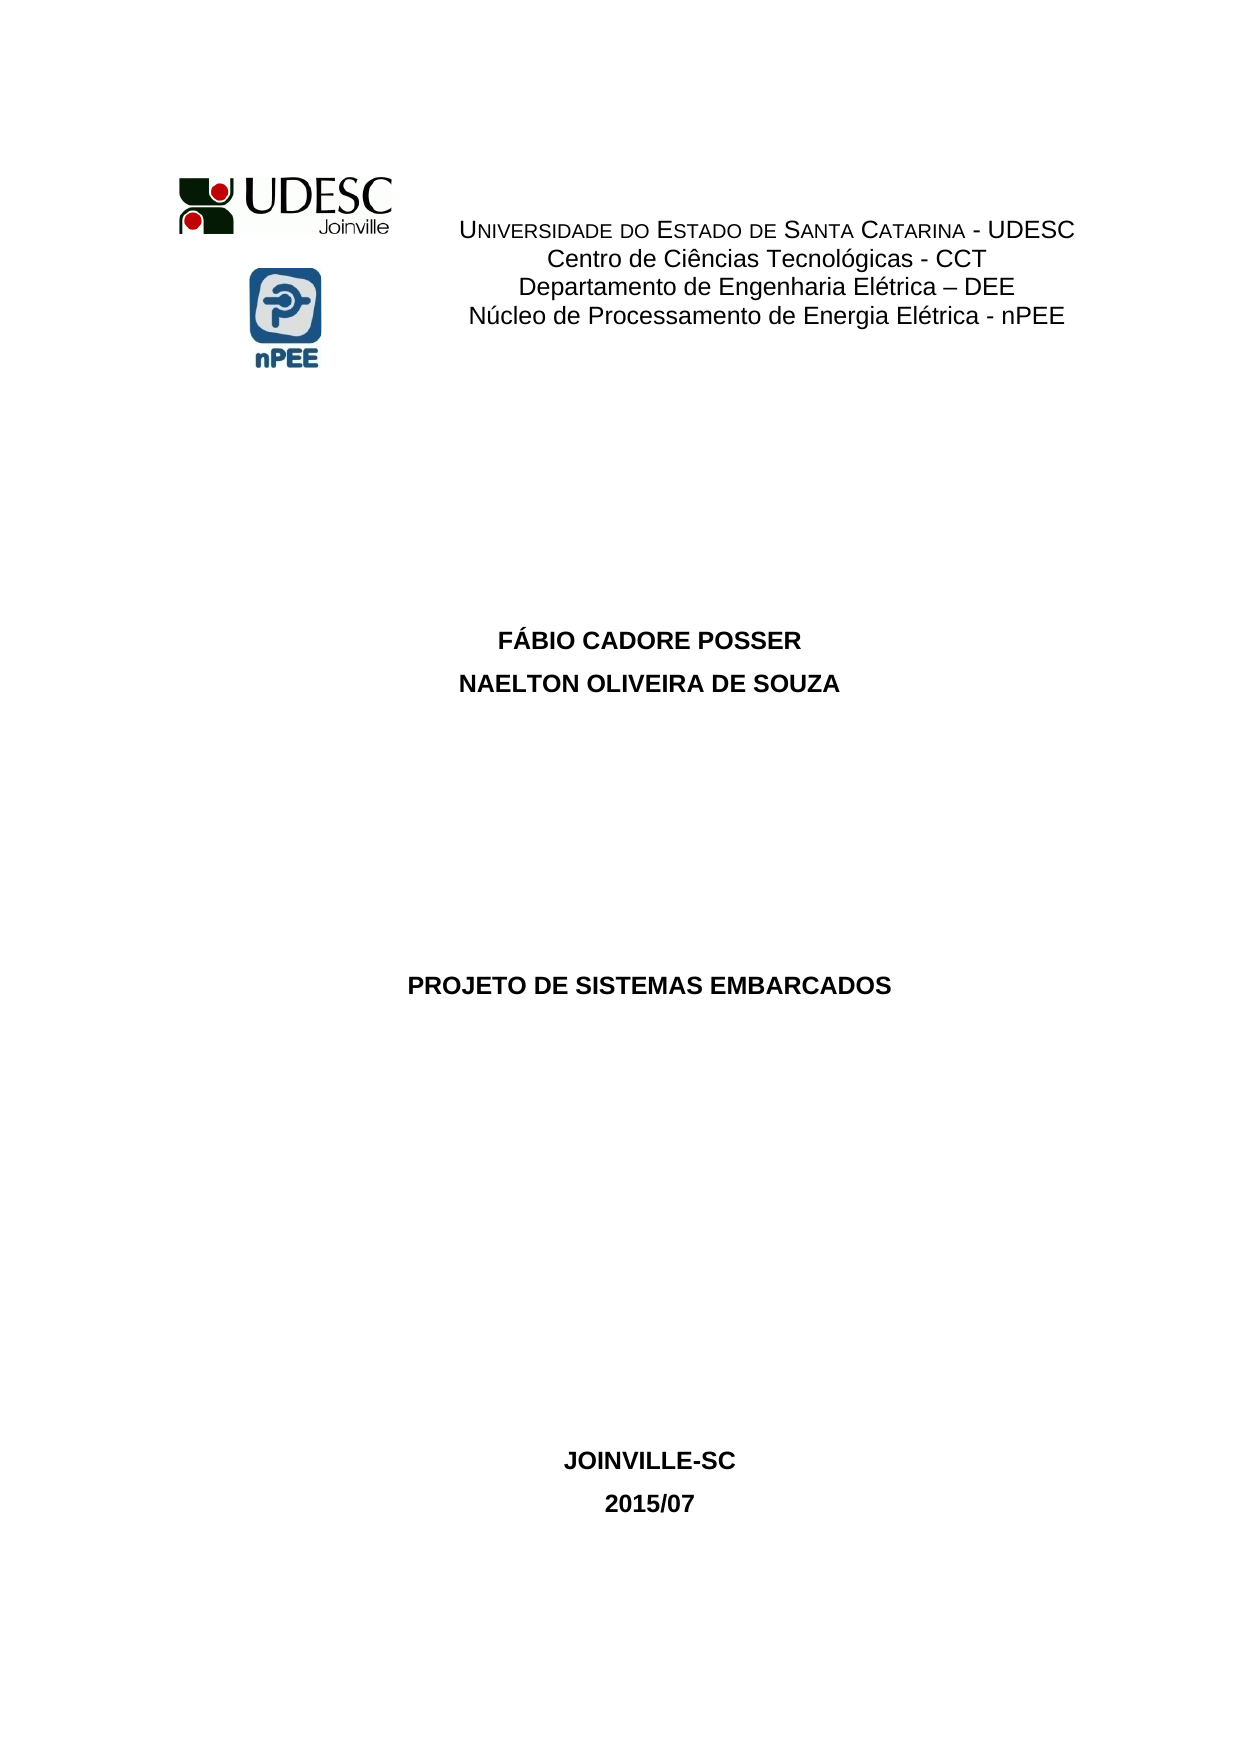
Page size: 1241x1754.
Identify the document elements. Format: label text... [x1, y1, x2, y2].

text Projeto de Sistemas Embarcados [177, 971, 1122, 1000]
picture [249, 268, 322, 368]
text 2015/07 [177, 1489, 1122, 1517]
text JOINVILLE-SC [177, 1446, 1122, 1474]
table_header [168, 177, 403, 367]
text NAELTON OLIVEIRA DE SOUZA [177, 669, 1122, 698]
picture [179, 177, 392, 234]
table_header Universidade do Estado de Santa Catarina - UDESC Centro de Ciências Tecnológicas - CCT Departamento de Engenharia Elétrica – DEE Núcleo de Processamento de Energia Elétrica - nPEE [403, 177, 1131, 367]
text Fábio cadore Posser [177, 626, 1122, 655]
